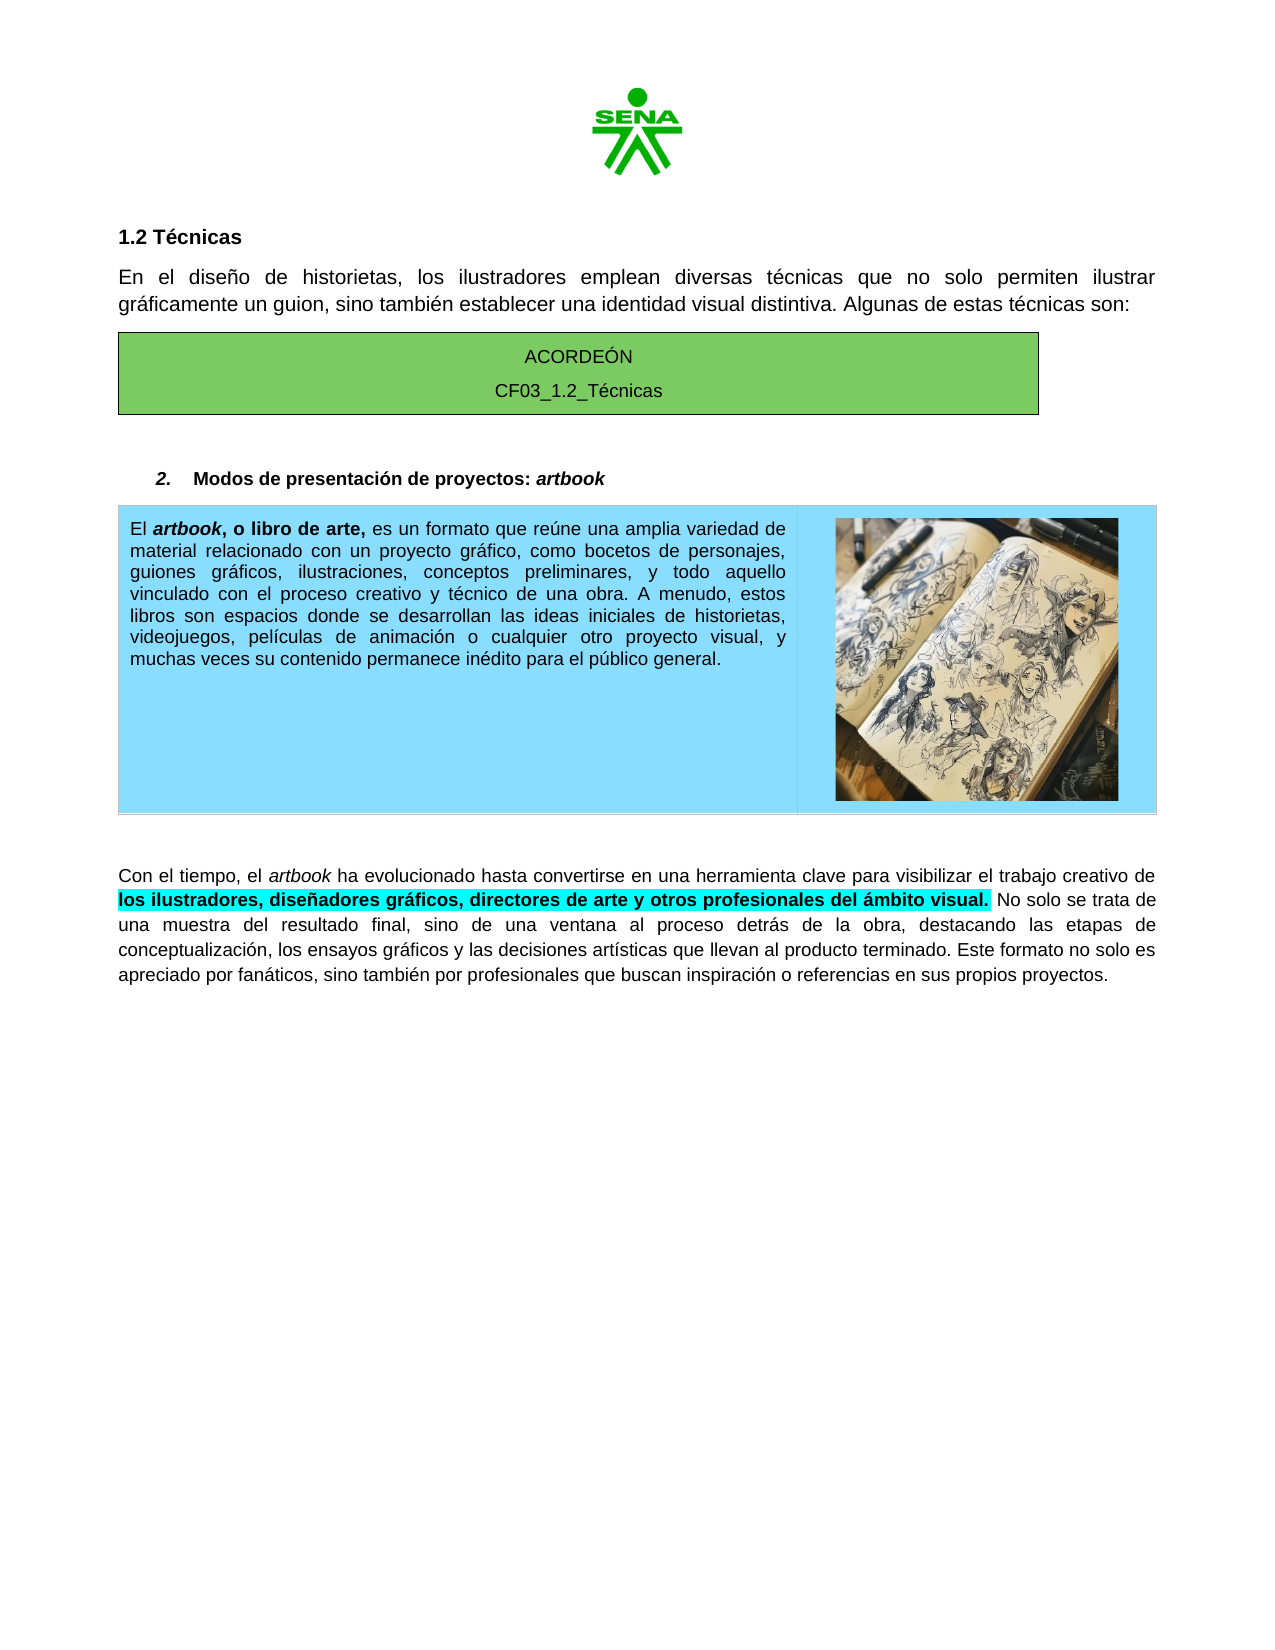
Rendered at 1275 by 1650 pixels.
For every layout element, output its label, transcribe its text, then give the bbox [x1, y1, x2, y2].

list Modos de presentación de proyectos: artbook [156, 467, 1157, 489]
table_header ACORDEÓN CF03_1.2_Técnicas [119, 333, 1038, 414]
text 1.2 Técnicas [118, 225, 1157, 249]
picture [835, 518, 1119, 801]
picture [592, 87, 683, 176]
table_header El artbook, o libro de arte, es un formato que reúne una amplia variedad de material relacionado con un proyecto gráfico, como bocetos de personajes, guiones gráficos, ilustraciones, conceptos preliminares, y todo aquello vinculado con el proceso creativo y técnico de una obra. A menudo, estos libros son espacios donde se desarrollan las ideas iniciales de historietas, videojuegos, películas de animación o cualquier otro proyecto visual, y muchas veces su contenido permanece inédito para el público general. [119, 506, 797, 813]
text En el diseño de historietas, los ilustradores emplean diversas técnicas que no solo permiten ilustrar gráficamente un guion, sino también establecer una identidad visual distintiva. Algunas de estas técnicas son: [118, 265, 1157, 316]
table_header [798, 506, 1156, 813]
text Con el tiempo, el artbook ha evolucionado hasta convertirse en una herramienta clave para visibilizar el trabajo creativo de los ilustradores, diseñadores gráficos, directores de arte y otros profesionales del ámbito visual. No solo se trata de una muestra del resultado final, sino de una ventana al proceso detrás de la obra, destacando las etapas de conceptualización, los ensayos gráficos y las decisiones artísticas que llevan al producto terminado. Este formato no solo es apreciado por fanáticos, sino también por profesionales que buscan inspiración o referencias en sus propios proyectos. [118, 864, 1157, 985]
